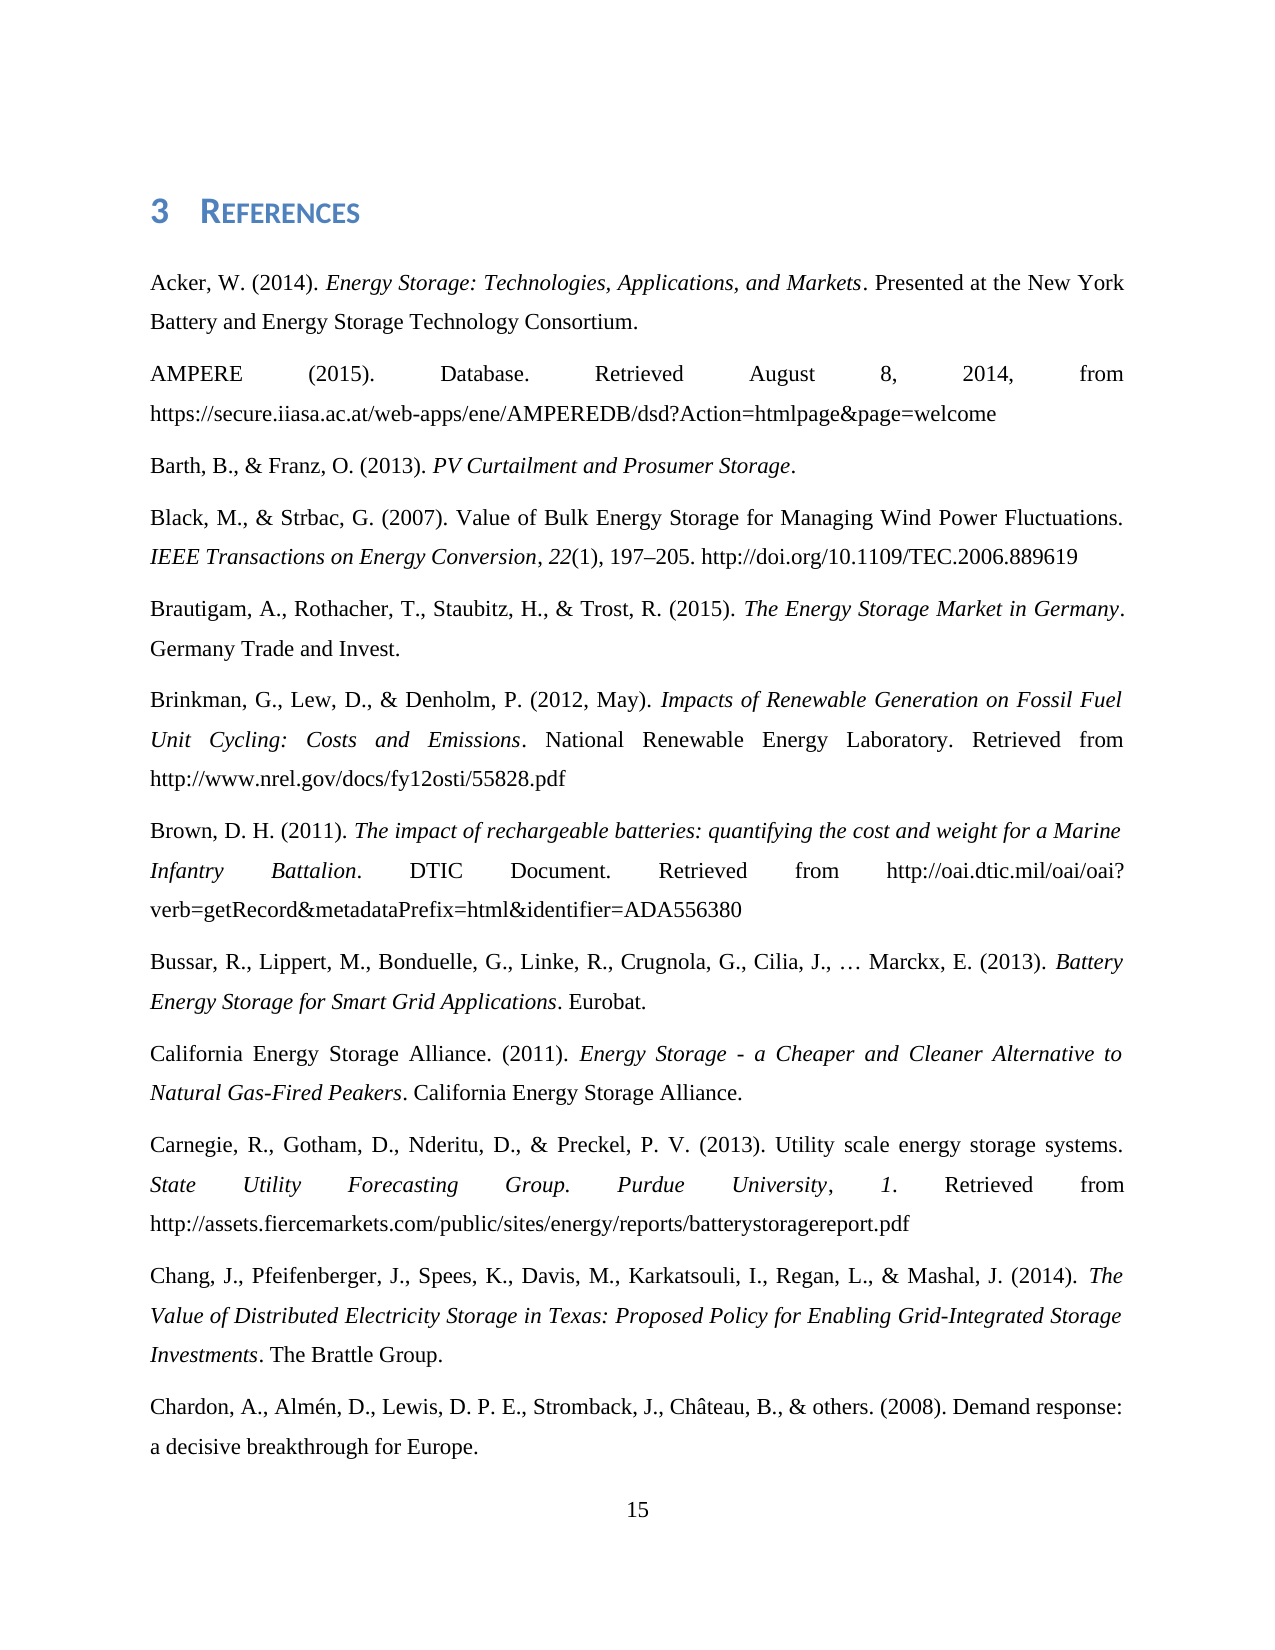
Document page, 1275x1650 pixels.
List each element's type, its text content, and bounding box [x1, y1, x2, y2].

text Brown, D. H. (2011). The impact of rechargeable batteries: quantifying the cost and weight for a Marine Infantry Battalion. DTIC Document. Retrieved from http://oai.dtic.mil/oai/oai?verb=getRecord&metadataPrefix=html&identifier=ADA556380 [150, 817, 1125, 923]
text Carnegie, R., Gotham, D., Nderitu, D., & Preckel, P. V. (2013). Utility scale energy storage systems. State Utility Forecasting Group. Purdue University, 1. Retrieved from http://assets.fiercemarkets.com/public/sites/energy/reports/batterystoragereport.pdf [150, 1131, 1125, 1237]
text Barth, B., & Franz, O. (2013). PV Curtailment and Prosumer Storage. [150, 452, 1125, 478]
subtitle References [150, 187, 1125, 233]
text Black, M., & Strbac, G. (2007). Value of Bulk Energy Storage for Managing Wind Power Fluctuations. IEEE Transactions on Energy Conversion, 22(1), 197–205. http://doi.org/10.1109/TEC.2006.889619 [150, 504, 1125, 569]
text Chang, J., Pfeifenberger, J., Spees, K., Davis, M., Karkatsouli, I., Regan, L., & Mashal, J. (2014). The Value of Distributed Electricity Storage in Texas: Proposed Policy for Enabling Grid-Integrated Storage Investments. The Brattle Group. [150, 1262, 1125, 1368]
text Brautigam, A., Rothacher, T., Staubitz, H., & Trost, R. (2015). The Energy Storage Market in Germany. Germany Trade and Invest. [150, 595, 1125, 661]
text Bussar, R., Lippert, M., Bonduelle, G., Linke, R., Crugnola, G., Cilia, J., … Marckx, E. (2013). Battery Energy Storage for Smart Grid Applications. Eurobat. [150, 948, 1125, 1014]
text AMPERE (2015). Database. Retrieved August 8, 2014, from https://secure.iiasa.ac.at/web-apps/ene/AMPEREDB/dsd?Action=htmlpage&page=welcome [150, 360, 1125, 426]
text Chardon, A., Almén, D., Lewis, D. P. E., Stromback, J., Château, B., & others. (2008). Demand response: a decisive breakthrough for Europe. [150, 1393, 1125, 1459]
text Acker, W. (2014). Energy Storage: Technologies, Applications, and Markets. Presented at the New York Battery and Energy Storage Technology Consortium. [150, 269, 1125, 334]
text California Energy Storage Alliance. (2011). Energy Storage - a Cheaper and Cleaner Alternative to Natural Gas-Fired Peakers. California Energy Storage Alliance. [150, 1040, 1125, 1106]
text Brinkman, G., Lew, D., & Denholm, P. (2012, May). Impacts of Renewable Generation on Fossil Fuel Unit Cycling: Costs and Emissions. National Renewable Energy Laboratory. Retrieved from http://www.nrel.gov/docs/fy12osti/55828.pdf [150, 687, 1125, 792]
